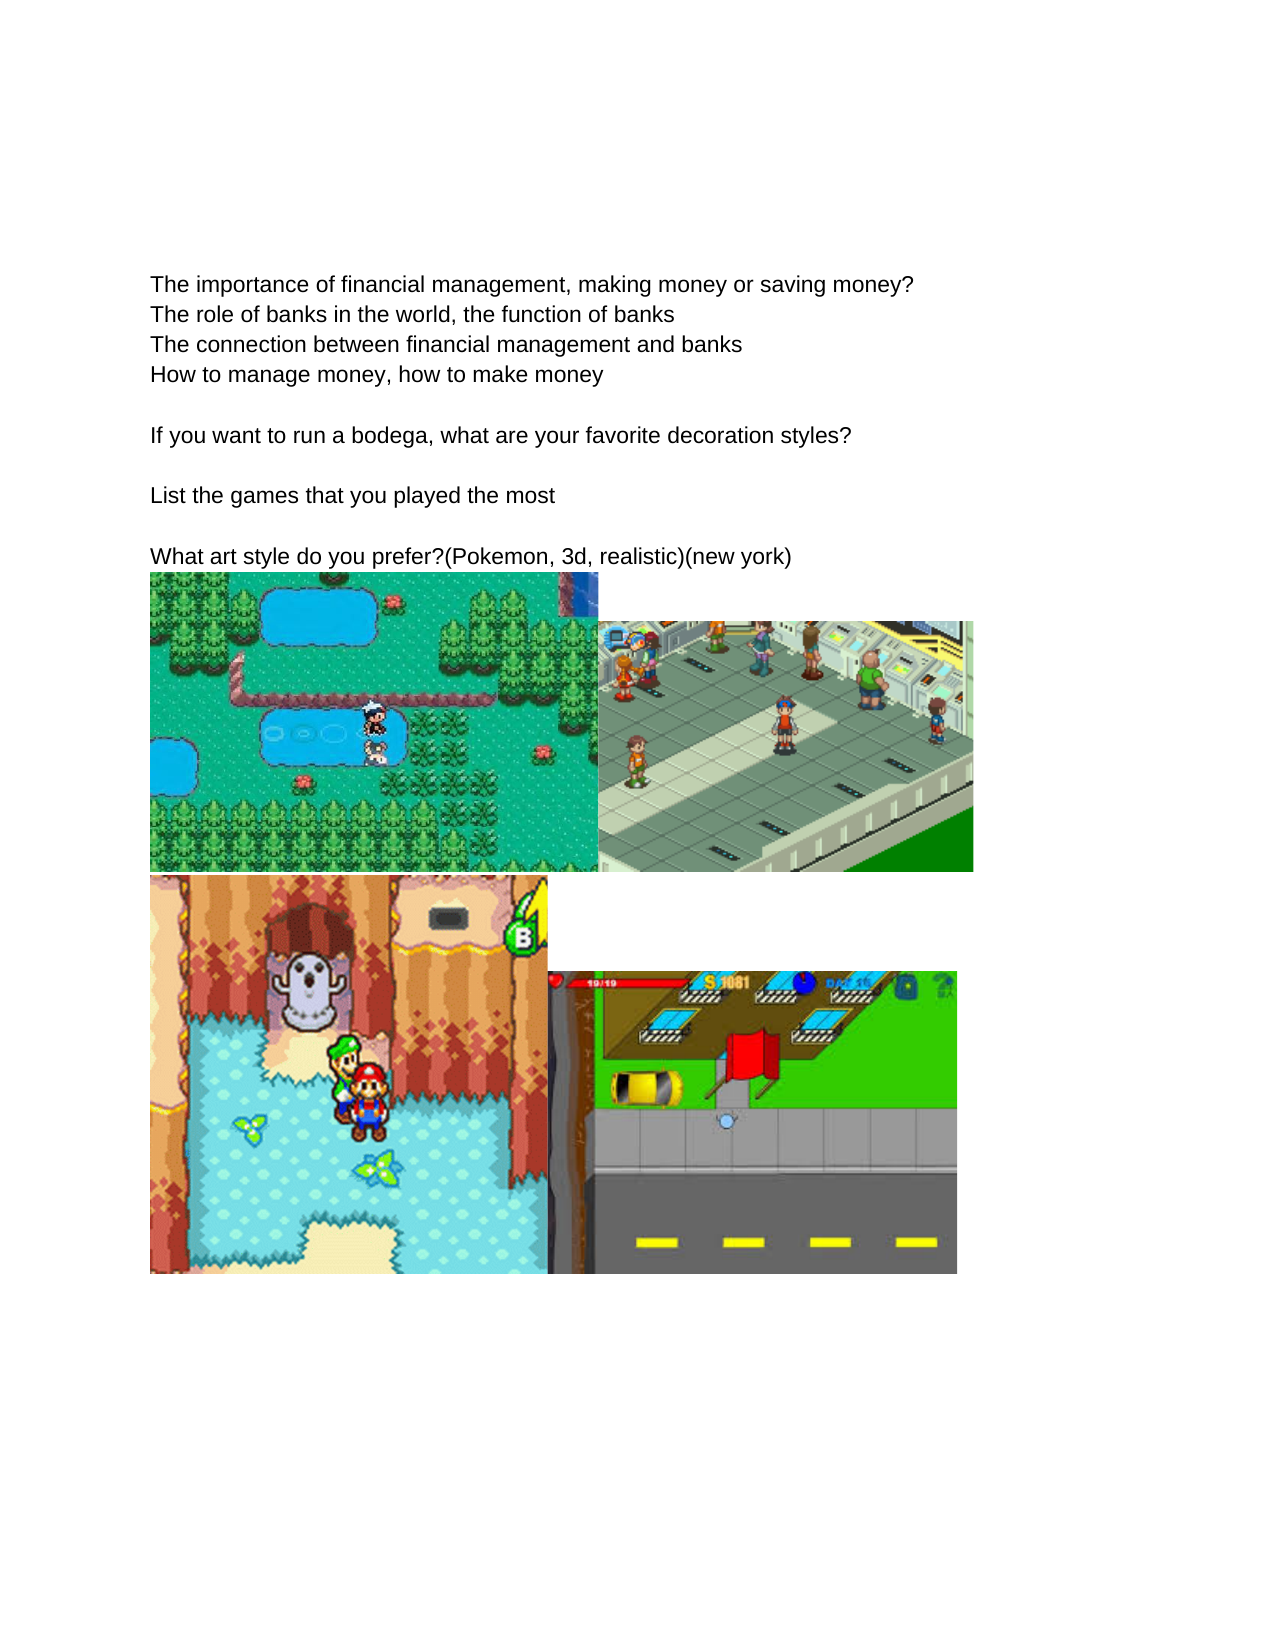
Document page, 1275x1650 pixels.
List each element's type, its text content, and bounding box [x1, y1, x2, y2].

picture [150, 875, 958, 1274]
text What art style do you prefer?(Pokemon, 3d, realistic)(new york) [150, 543, 1125, 569]
text The role of banks in the world, the function of banks [150, 301, 1125, 327]
picture [150, 572, 974, 872]
text The importance of financial management, making money or saving money? [150, 271, 1125, 297]
text List the games that you played the most [150, 482, 1125, 509]
text If you want to run a bodega, what are your favorite decoration styles? [150, 422, 1125, 448]
text The connection between financial management and banks [150, 331, 1125, 358]
text How to manage money, how to make money [150, 361, 1125, 388]
